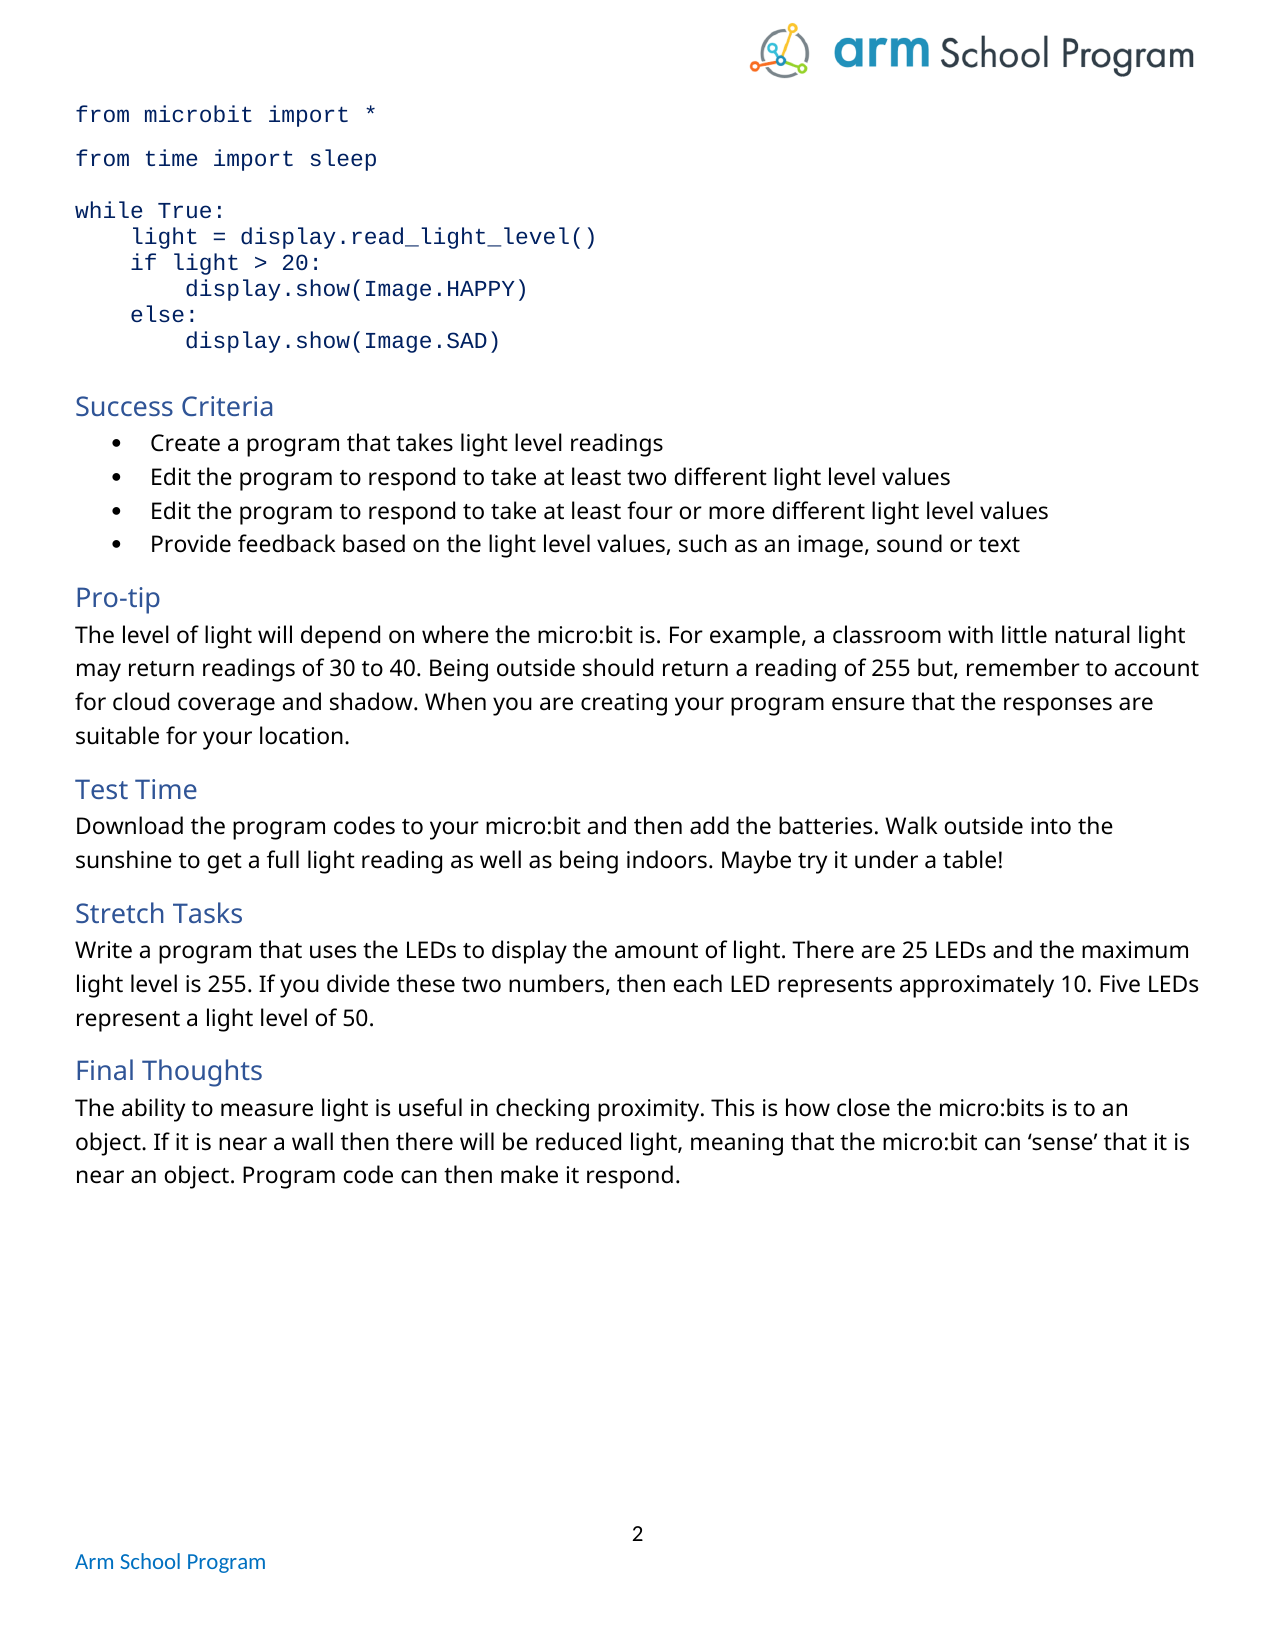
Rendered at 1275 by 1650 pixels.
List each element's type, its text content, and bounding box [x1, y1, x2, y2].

text Write a program that uses the LEDs to display the amount of light. There are 25 LEDs and the maximum light level is 255. If you divide these two numbers, then each LED represents approximately 10. Five LEDs represent a light level of 50. [75, 934, 1200, 1033]
subtitle Final Thoughts [75, 1052, 1200, 1089]
list Create a program that takes light level readings [112, 427, 1200, 458]
subtitle Success Criteria [75, 387, 1200, 424]
list Provide feedback based on the light level values, such as an image, sound or text [112, 528, 1200, 559]
text The level of light will depend on where the micro:bit is. For example, a classroom with little natural light may return readings of 30 to 40. Being outside should return a reading of 255 but, remember to account for cloud coverage and shadow. When you are creating your program ensure that the responses are suitable for your location. [75, 618, 1200, 751]
text if light > 20: [75, 251, 1200, 277]
text light = display.read_light_level() [75, 225, 1200, 251]
text display.show(Image.HAPPY) [75, 277, 1200, 303]
text else: [75, 303, 1200, 329]
subtitle Stretch Tasks [75, 894, 1200, 931]
list Edit the program to respond to take at least two different light level values [112, 461, 1200, 492]
text from time import sleep [75, 148, 1200, 173]
text from microbit import * [75, 103, 1200, 129]
text while True: [75, 199, 1200, 225]
subtitle Test Time [75, 770, 1200, 807]
picture [743, 18, 1197, 82]
text The ability to measure light is useful in checking proximity. This is how close the micro:bits is to an object. If it is near a wall then there will be reduced light, meaning that the micro:bit can ‘sense’ that it is near an object. Program code can then make it respond. [75, 1092, 1200, 1190]
list Edit the program to respond to take at least four or more different light level values [112, 494, 1200, 526]
subtitle Pro-tip [75, 579, 1200, 616]
text Download the program codes to your micro:bit and then add the batteries. Walk outside into the sunshine to get a full light reading as well as being indoors. Maybe try it under a table! [75, 810, 1200, 875]
text display.show(Image.SAD) [75, 329, 1200, 355]
